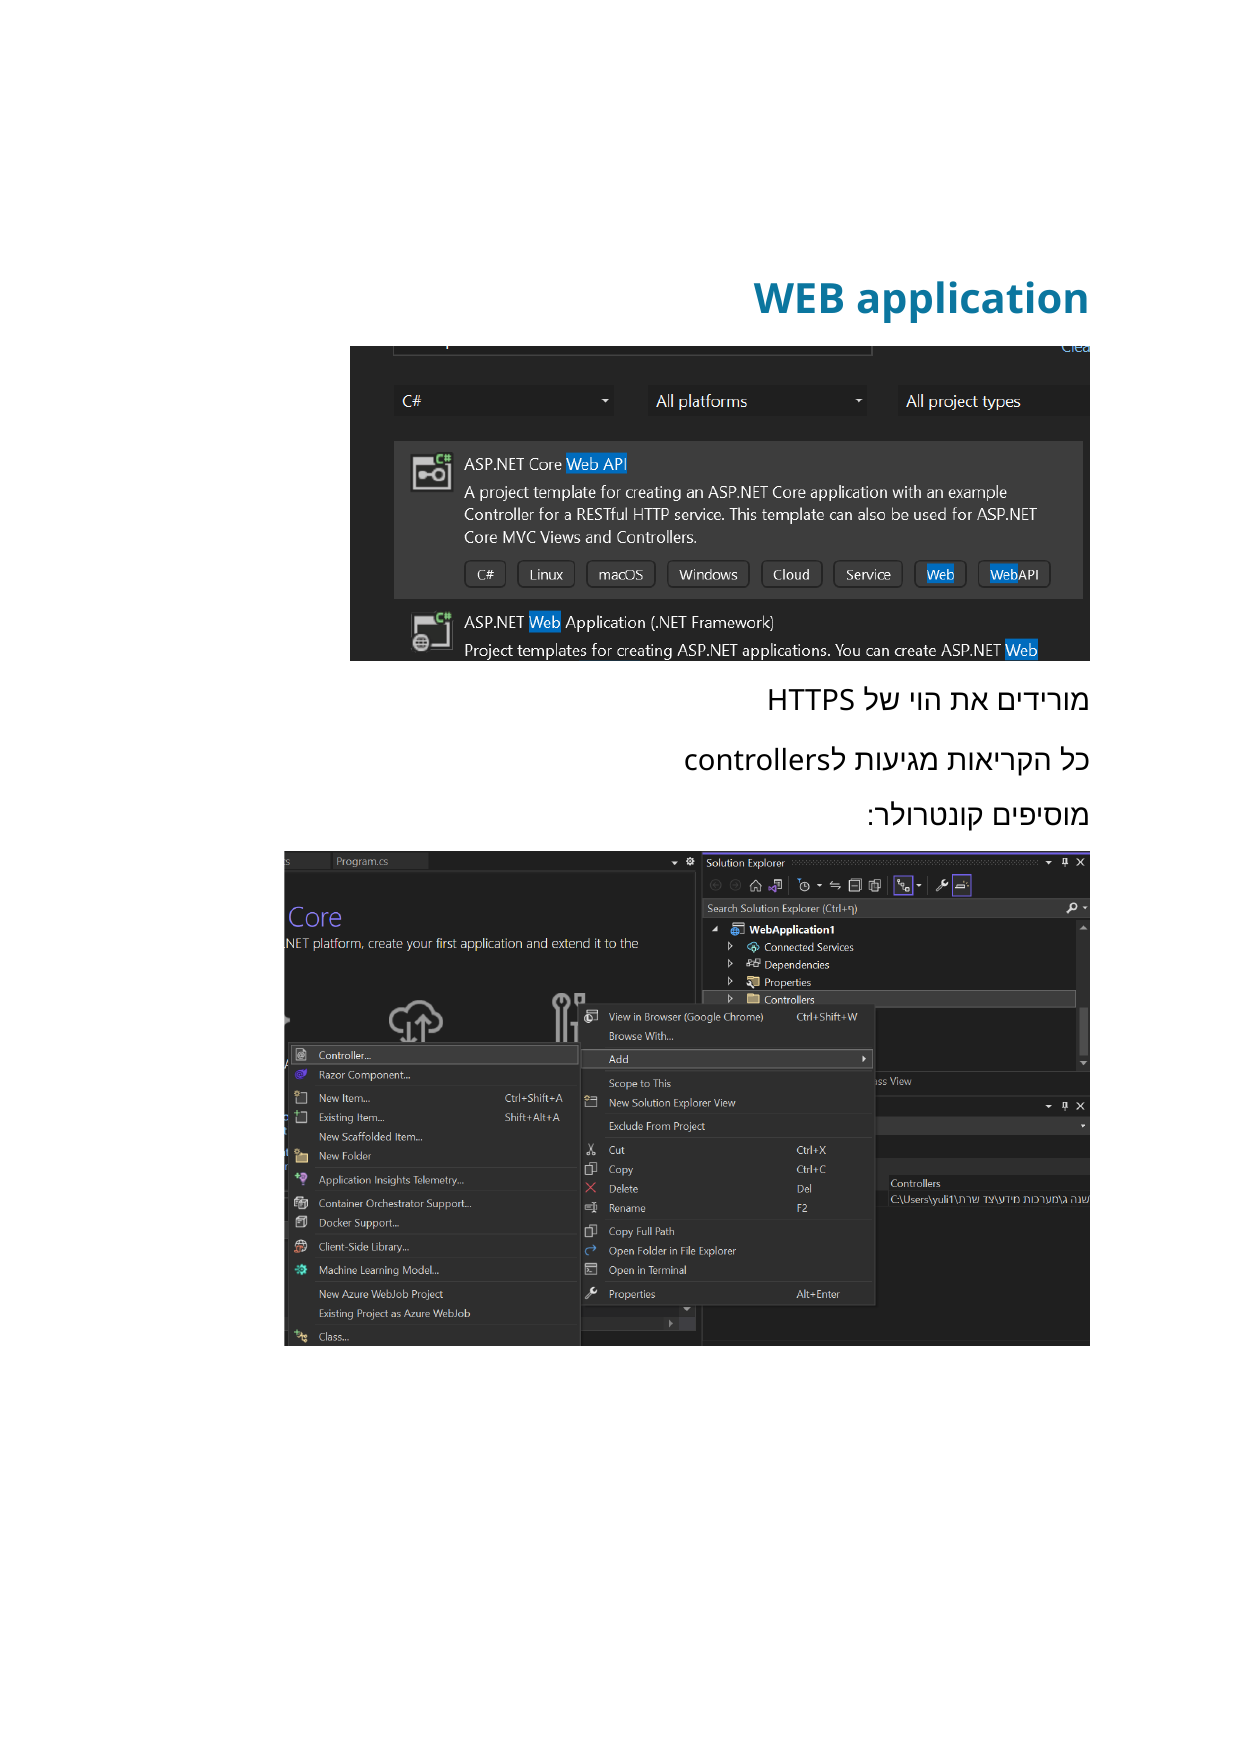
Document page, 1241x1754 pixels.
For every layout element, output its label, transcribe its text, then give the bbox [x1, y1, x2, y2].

picture [284, 851, 1090, 1346]
text מורידים את הוי של HTTPS [150, 679, 1090, 719]
text כל הקריאות מגיעות לcontrollers [150, 739, 1090, 778]
picture [350, 346, 1090, 661]
text WEB application [150, 269, 1090, 326]
text מוסיפים קונטרולר: [150, 798, 1090, 832]
